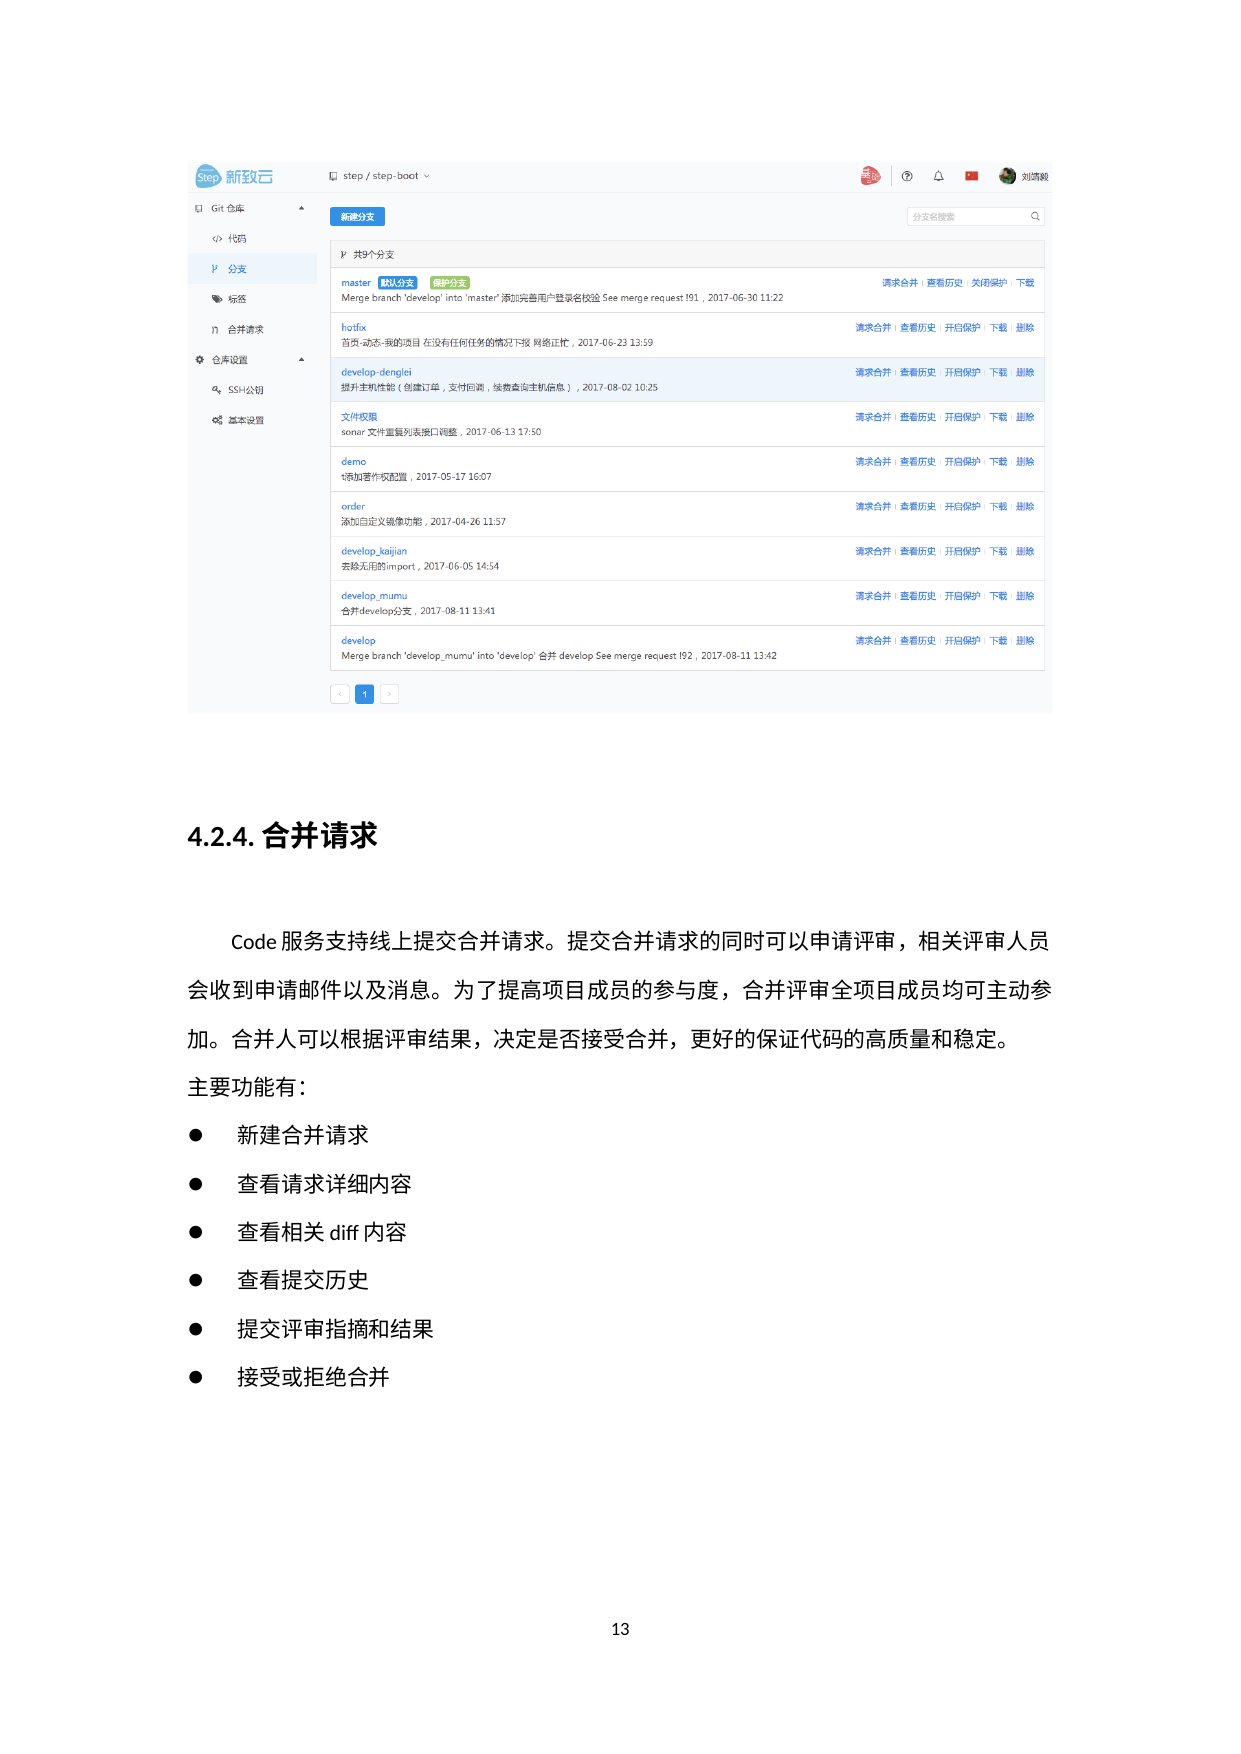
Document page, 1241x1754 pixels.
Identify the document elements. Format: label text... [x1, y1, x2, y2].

text 主要功能有： [187, 1069, 1053, 1102]
text Code服务支持线上提交合并请求。提交合并请求的同时可以申请评审，相关评审人员会收到申请邮件以及消息。为了提高项目成员的参与度，合并评审全项目成员均可主动参加。合并人可以根据评审结果，决定是否接受合并，更好的保证代码的高质量和稳定。 [187, 924, 1053, 1054]
list 查看请求详细内容 [187, 1166, 1053, 1199]
picture [187, 162, 1053, 713]
list 查看提交历史 [187, 1263, 1053, 1295]
list 接受或拒绝合并 [187, 1359, 1053, 1392]
list 查看相关diff内容 [187, 1214, 1053, 1247]
list 提交评审指摘和结果 [187, 1311, 1053, 1344]
list 新建合并请求 [187, 1118, 1053, 1150]
subtitle 合并请求 [187, 801, 1053, 866]
